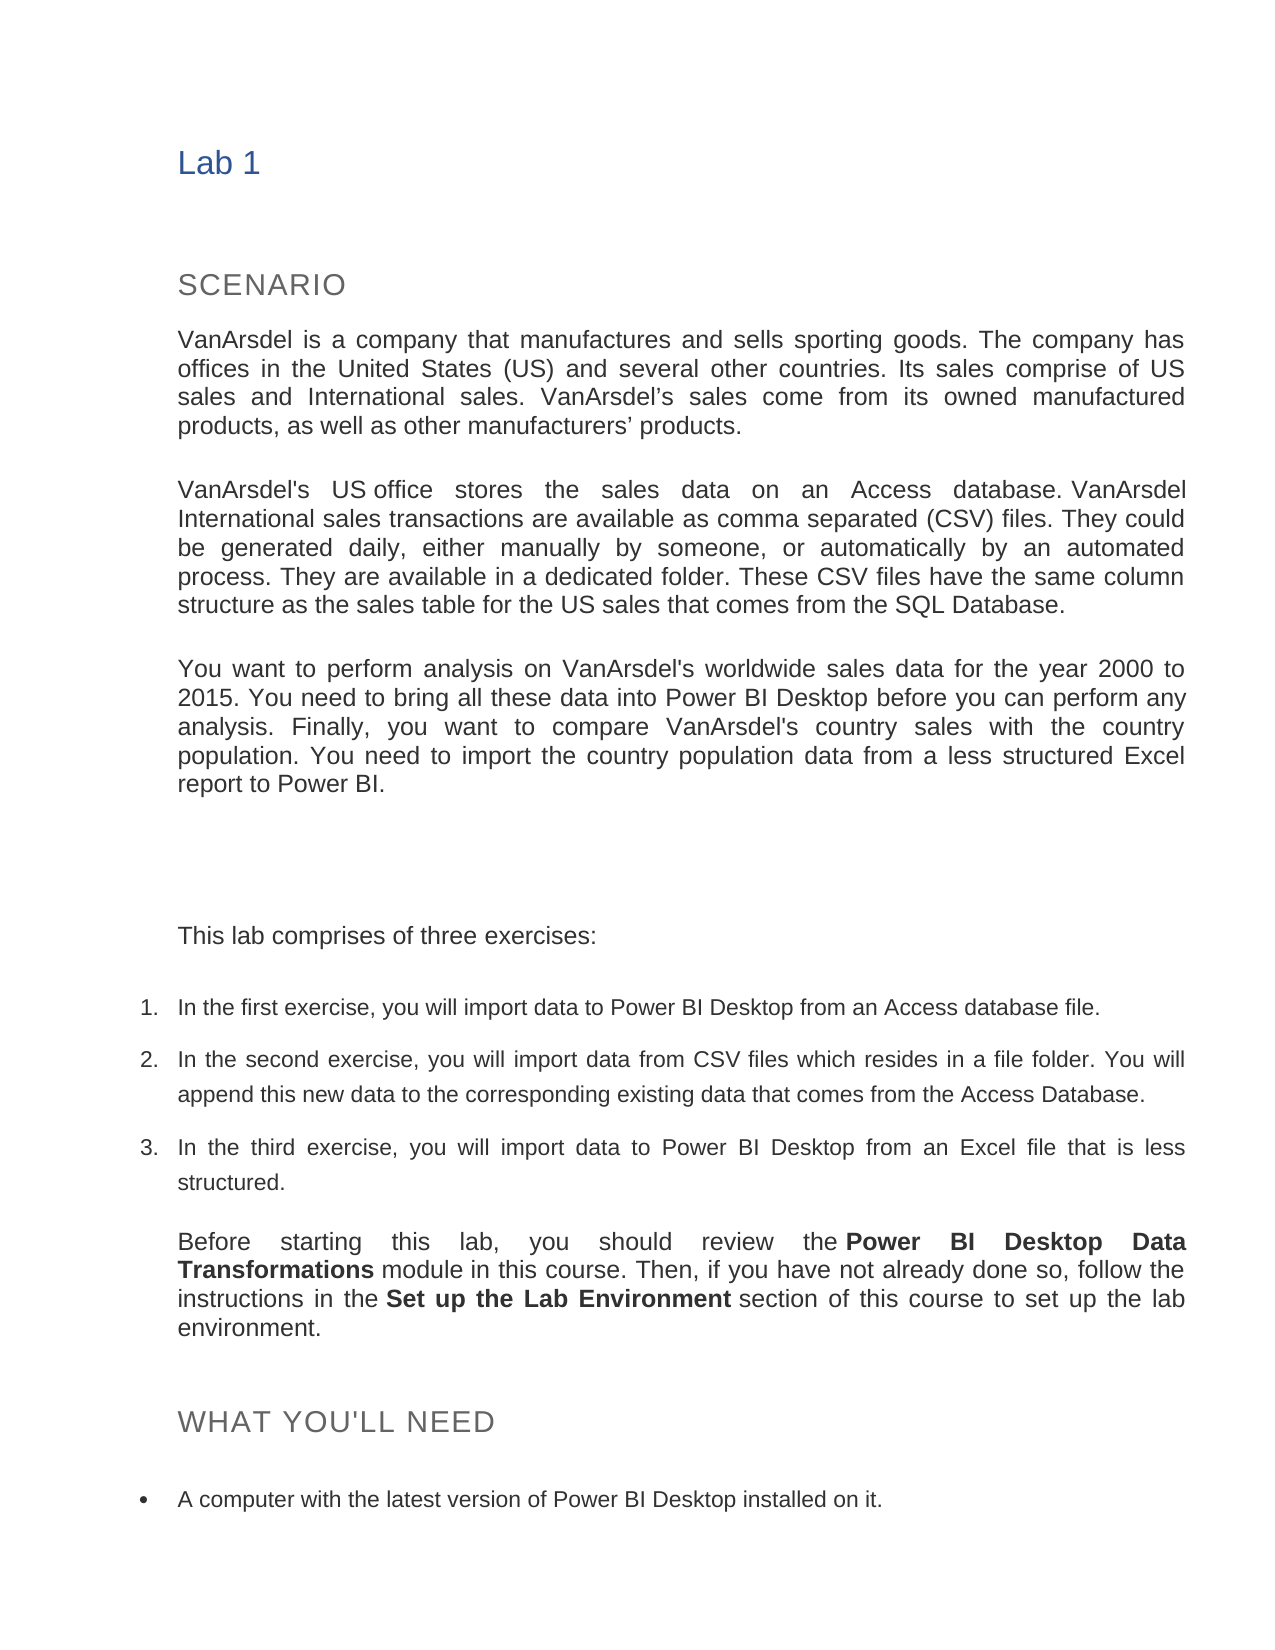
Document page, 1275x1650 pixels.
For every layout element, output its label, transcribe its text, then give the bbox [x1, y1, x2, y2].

list In the third exercise, you will import data to Power BI Desktop from an Excel file that is less structured. [140, 1126, 1186, 1196]
subtitle SCENARIO [177, 267, 1186, 301]
subtitle Lab 1 [177, 143, 1186, 182]
text VanArsdel is a company that manufactures and sells sporting goods. The company has offices in the United States (US) and several other countries. Its sales comprise of US sales and International sales. VanArsdel’s sales come from its owned manufactured products, as well as other manufacturers’ products. [177, 325, 1186, 440]
text VanArsdel's US office stores the sales data on an Access database. VanArsdel International sales transactions are available as comma separated (CSV) files. They could be generated daily, either manually by someone, or automatically by an automated process. They are available in a dedicated folder. These CSV files have the same column structure as the sales table for the US sales that comes from the SQL Database. [177, 475, 1186, 619]
text You want to perform analysis on VanArsdel's worldwide sales data for the year 2000 to 2015. You need to bring all these data into Power BI Desktop before you can perform any analysis. Finally, you want to compare VanArsdel's country sales with the country population. You need to import the country population data from a less structured Excel report to Power BI. [177, 654, 1186, 798]
list In the second exercise, you will import data from CSV files which resides in a file folder. You will append this new data to the corresponding existing data that comes from the Access Database. [140, 1038, 1186, 1108]
list In the first exercise, you will import data to Power BI Desktop from an Access database file. [140, 985, 1186, 1020]
text This lab comprises of three exercises: [177, 921, 1186, 950]
text Before starting this lab, you should review the Power BI Desktop Data Transformations module in this course. Then, if you have not already done so, follow the instructions in the Set up the Lab Environment section of this course to set up the lab environment. [177, 1227, 1186, 1342]
list A computer with the latest version of Power BI Desktop installed on it. [140, 1468, 1186, 1513]
subtitle WHAT YOU'LL NEED [177, 1404, 1186, 1439]
